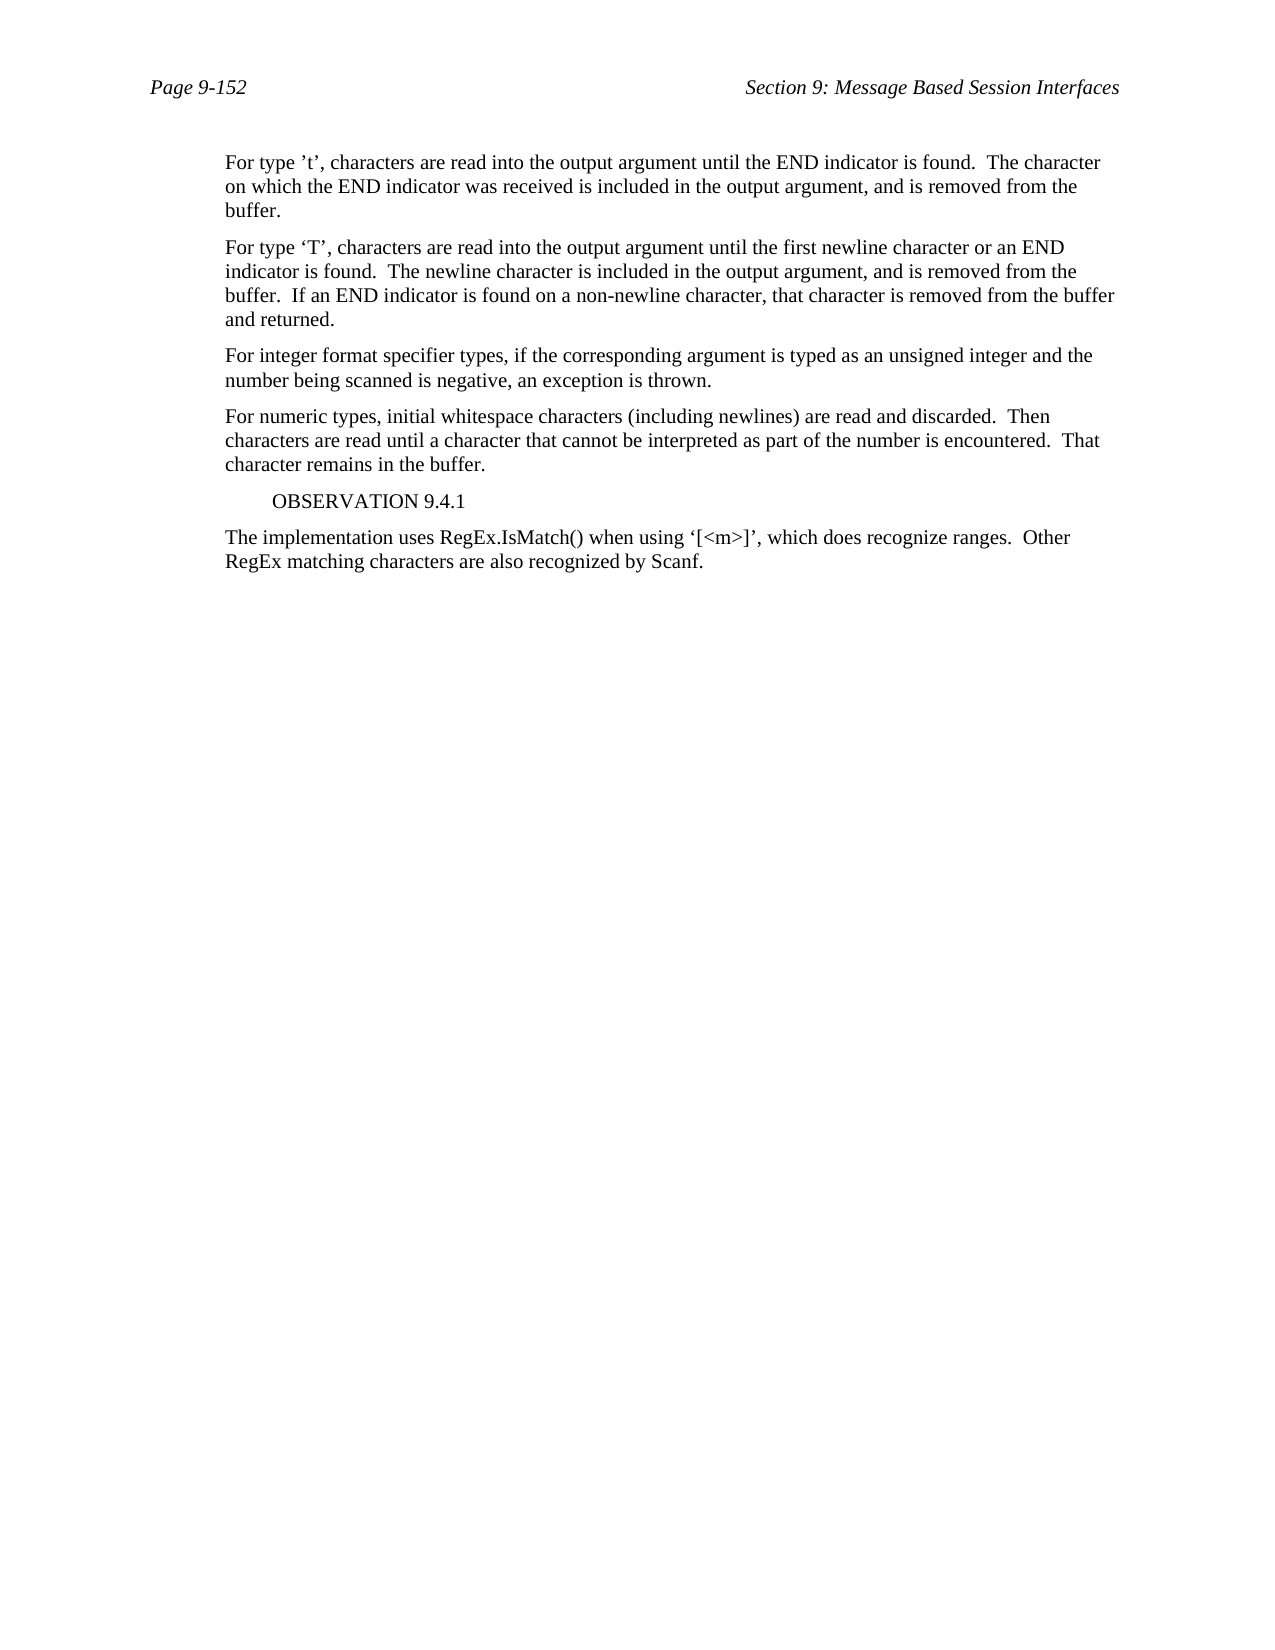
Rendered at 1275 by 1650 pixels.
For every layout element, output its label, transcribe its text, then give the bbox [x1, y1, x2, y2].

text For numeric types, initial whitespace characters (including newlines) are read and discarded. Then characters are read until a character that cannot be interpreted as part of the number is encountered. That character remains in the buffer. [225, 404, 1125, 476]
text The implementation uses RegEx.IsMatch() when using ‘[<m>]’, which does recognize ranges. Other RegEx matching characters are also recognized by Scanf. [225, 525, 1125, 573]
text For type ’t’, characters are read into the output argument until the END indicator is found. The character on which the END indicator was received is included in the output argument, and is removed from the buffer. [225, 150, 1125, 222]
text For integer format specifier types, if the corresponding argument is typed as an unsigned integer and the number being scanned is negative, an exception is thrown. [225, 343, 1125, 392]
text For type ‘T’, characters are read into the output argument until the first newline character or an END indicator is found. The newline character is included in the output argument, and is removed from the buffer. If an END indicator is found on a non-newline character, that character is removed from the buffer and returned. [225, 235, 1125, 331]
